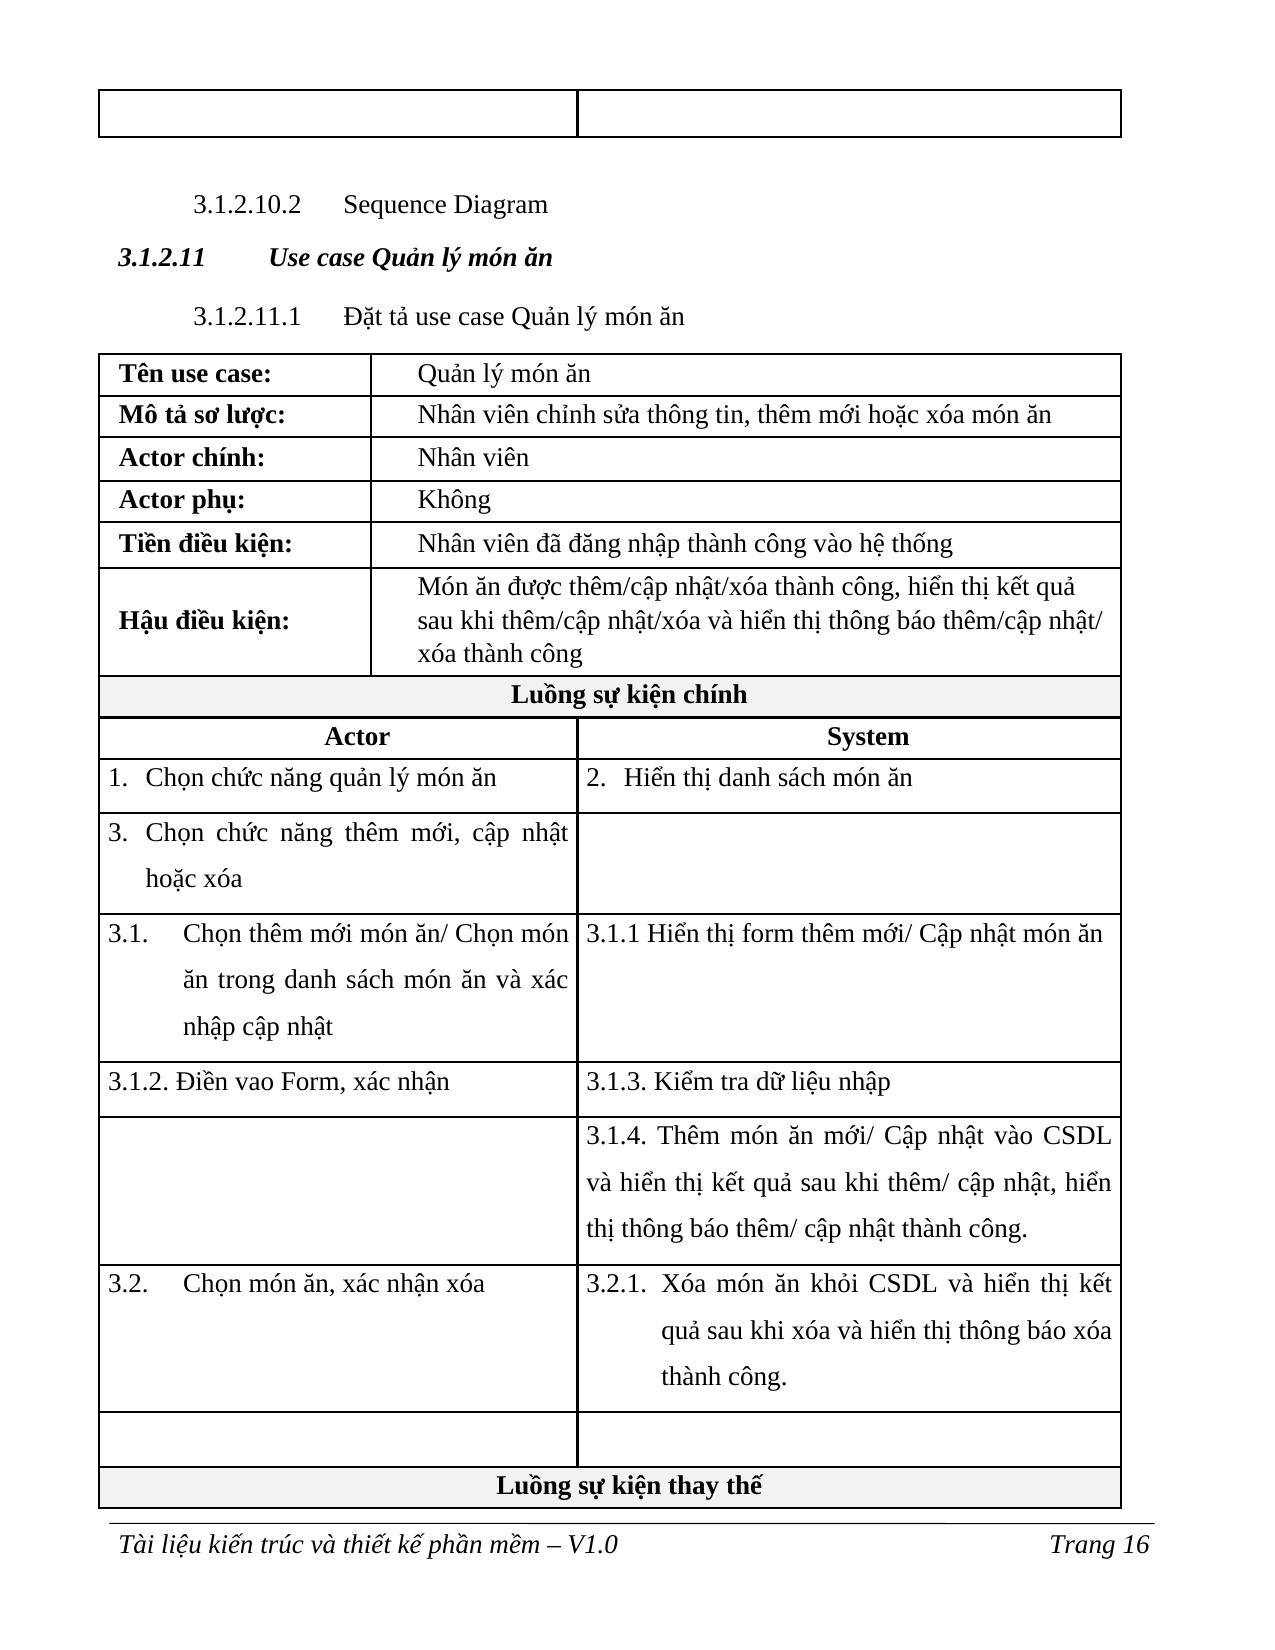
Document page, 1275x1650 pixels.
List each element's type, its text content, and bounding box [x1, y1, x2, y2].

table_cell [579, 1413, 1120, 1466]
subtitle Use case Quản lý món ăn [118, 241, 1186, 272]
table_cell 3.1.4. Thêm món ăn mới/ Cập nhật vào CSDL và hiển thị kết quả sau khi thêm/ cập nhật, hiển thị thông báo thêm/ cập nhật thành công. [579, 1118, 1120, 1263]
table_cell Món ăn được thêm/cập nhật/xóa thành công, hiển thị kết quả sau khi thêm/cập nhật/xóa và hiển thị thông báo thêm/cập nhật/ xóa thành công [372, 569, 1120, 675]
table_cell Actor chính: [100, 438, 370, 480]
table_cell Chọn chức năng thêm mới, cập nhật hoặc xóa [100, 814, 576, 913]
subtitle Đặt tả use case Quản lý món ăn [193, 300, 1186, 332]
table_cell 3.1.3. Kiểm tra dữ liệu nhập [579, 1063, 1120, 1116]
table_cell Chọn thêm mới món ăn/ Chọn món ăn trong danh sách món ăn và xác nhập cập nhật [100, 915, 576, 1061]
table_cell Actor [100, 719, 576, 758]
table_cell System [579, 719, 1120, 758]
table_cell 3.1.1 Hiển thị form thêm mới/ Cập nhật món ăn [579, 915, 1120, 1061]
table_cell Mô tả sơ lược: [100, 397, 370, 436]
table_cell Chọn chức năng quản lý món ăn [100, 760, 576, 812]
table_cell [100, 1118, 576, 1263]
table_cell Hậu điều kiện: [100, 569, 370, 675]
table_header Quản lý món ăn [372, 355, 1120, 395]
subtitle Sequence Diagram [193, 188, 1186, 219]
table_cell Xóa món ăn khỏi CSDL và hiển thị kết quả sau khi xóa và hiển thị thông báo xóa thành công. [579, 1266, 1120, 1411]
table_cell Hiển thị danh sách món ăn [579, 760, 1120, 812]
table_cell [100, 91, 576, 136]
table_header Tên use case: [100, 355, 370, 395]
table_cell Nhân viên chỉnh sửa thông tin, thêm mới hoặc xóa món ăn [372, 397, 1120, 436]
table_cell [579, 814, 1120, 913]
table_cell Luồng sự kiện chính [100, 677, 1120, 716]
table_cell Luồng sự kiện thay thế [100, 1468, 1120, 1507]
table_cell [579, 91, 1120, 136]
table_cell Actor phụ: [100, 482, 370, 521]
table_cell 3.1.2. Điền vao Form, xác nhận [100, 1063, 576, 1116]
table_cell [100, 1413, 576, 1466]
table_cell Không [372, 482, 1120, 521]
table_cell Nhân viên đã đăng nhập thành công vào hệ thống [372, 523, 1120, 567]
table_cell Chọn món ăn, xác nhận xóa [100, 1266, 576, 1411]
table_cell Tiền điều kiện: [100, 523, 370, 567]
table_cell Nhân viên [372, 438, 1120, 480]
